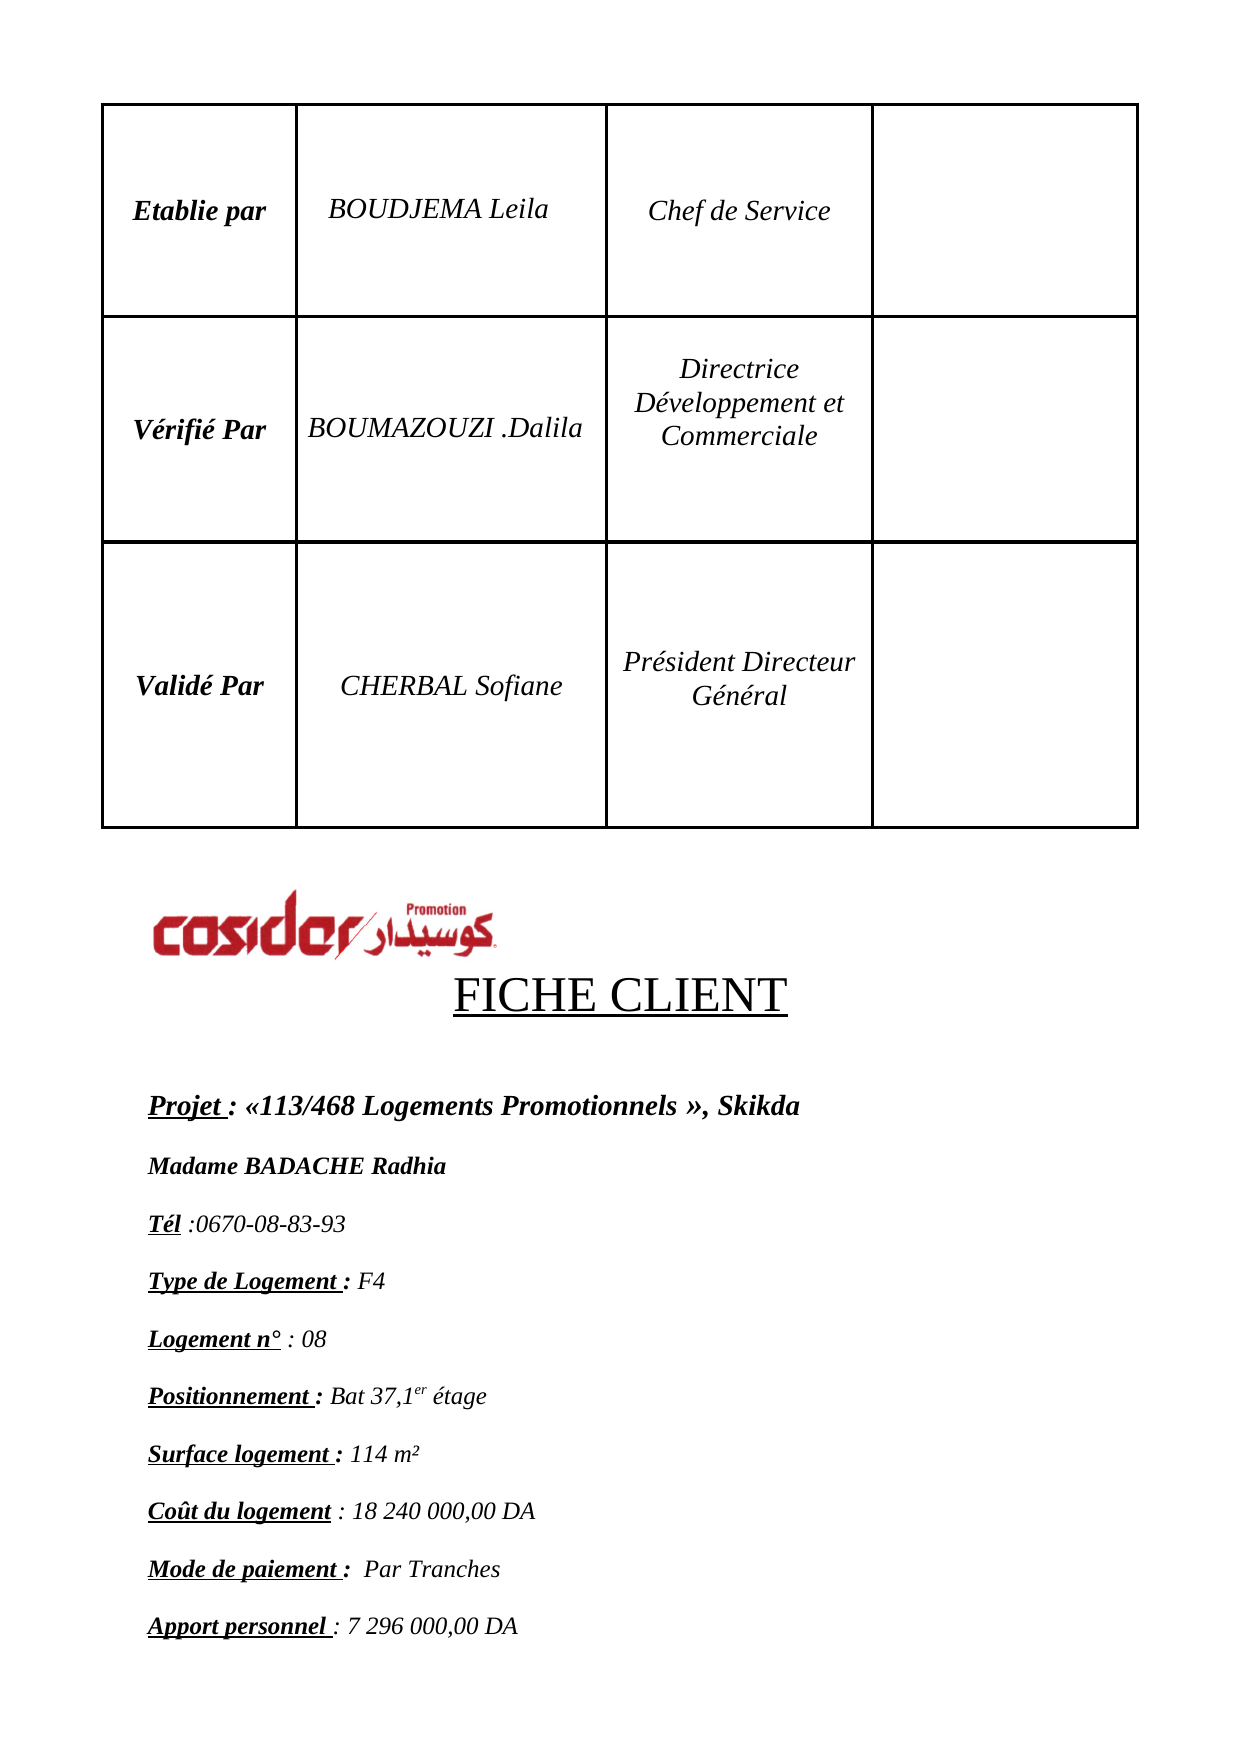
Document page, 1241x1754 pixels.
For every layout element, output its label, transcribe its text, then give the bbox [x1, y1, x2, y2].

picture [147, 886, 504, 965]
table_cell Vérifié Par [104, 318, 295, 540]
table_cell Chef de Service [608, 106, 871, 314]
title FICHE CLIENT [148, 964, 1092, 1022]
text Tél :0670-08-83-93 [148, 1209, 1092, 1237]
title Apport personnel : 7 296 000,00 DA [148, 1611, 1092, 1640]
text Logement n° : 08 [148, 1324, 1092, 1352]
text Positionnement : Bat 37,1er étage [148, 1381, 1092, 1410]
table_cell CHERBAL Sofiane [298, 544, 605, 826]
subtitle Projet : «113/468 Logements Promotionnels », Skikda [148, 1084, 1092, 1122]
table_cell [874, 318, 1136, 540]
table_cell BOUDJEMA Leila [298, 106, 605, 314]
table_cell Président Directeur Général [608, 544, 871, 826]
table_cell BOUMAZOUZI .Dalila [298, 318, 605, 540]
title Mode de paiement : Par Tranches [148, 1554, 1092, 1582]
table_cell Validé Par [104, 544, 295, 826]
table_cell [874, 544, 1136, 826]
table_cell Etablie par [104, 106, 295, 314]
text Coût du logement : 18 240 000,00 DA [148, 1496, 1166, 1525]
text Surface logement : 114 m² [148, 1439, 1092, 1467]
subtitle Madame BADACHE Radhia [148, 1151, 1092, 1180]
table_cell Directrice Développement et Commerciale [608, 318, 871, 540]
table_cell [874, 106, 1136, 314]
text Type de Logement : F4 [148, 1266, 1092, 1295]
